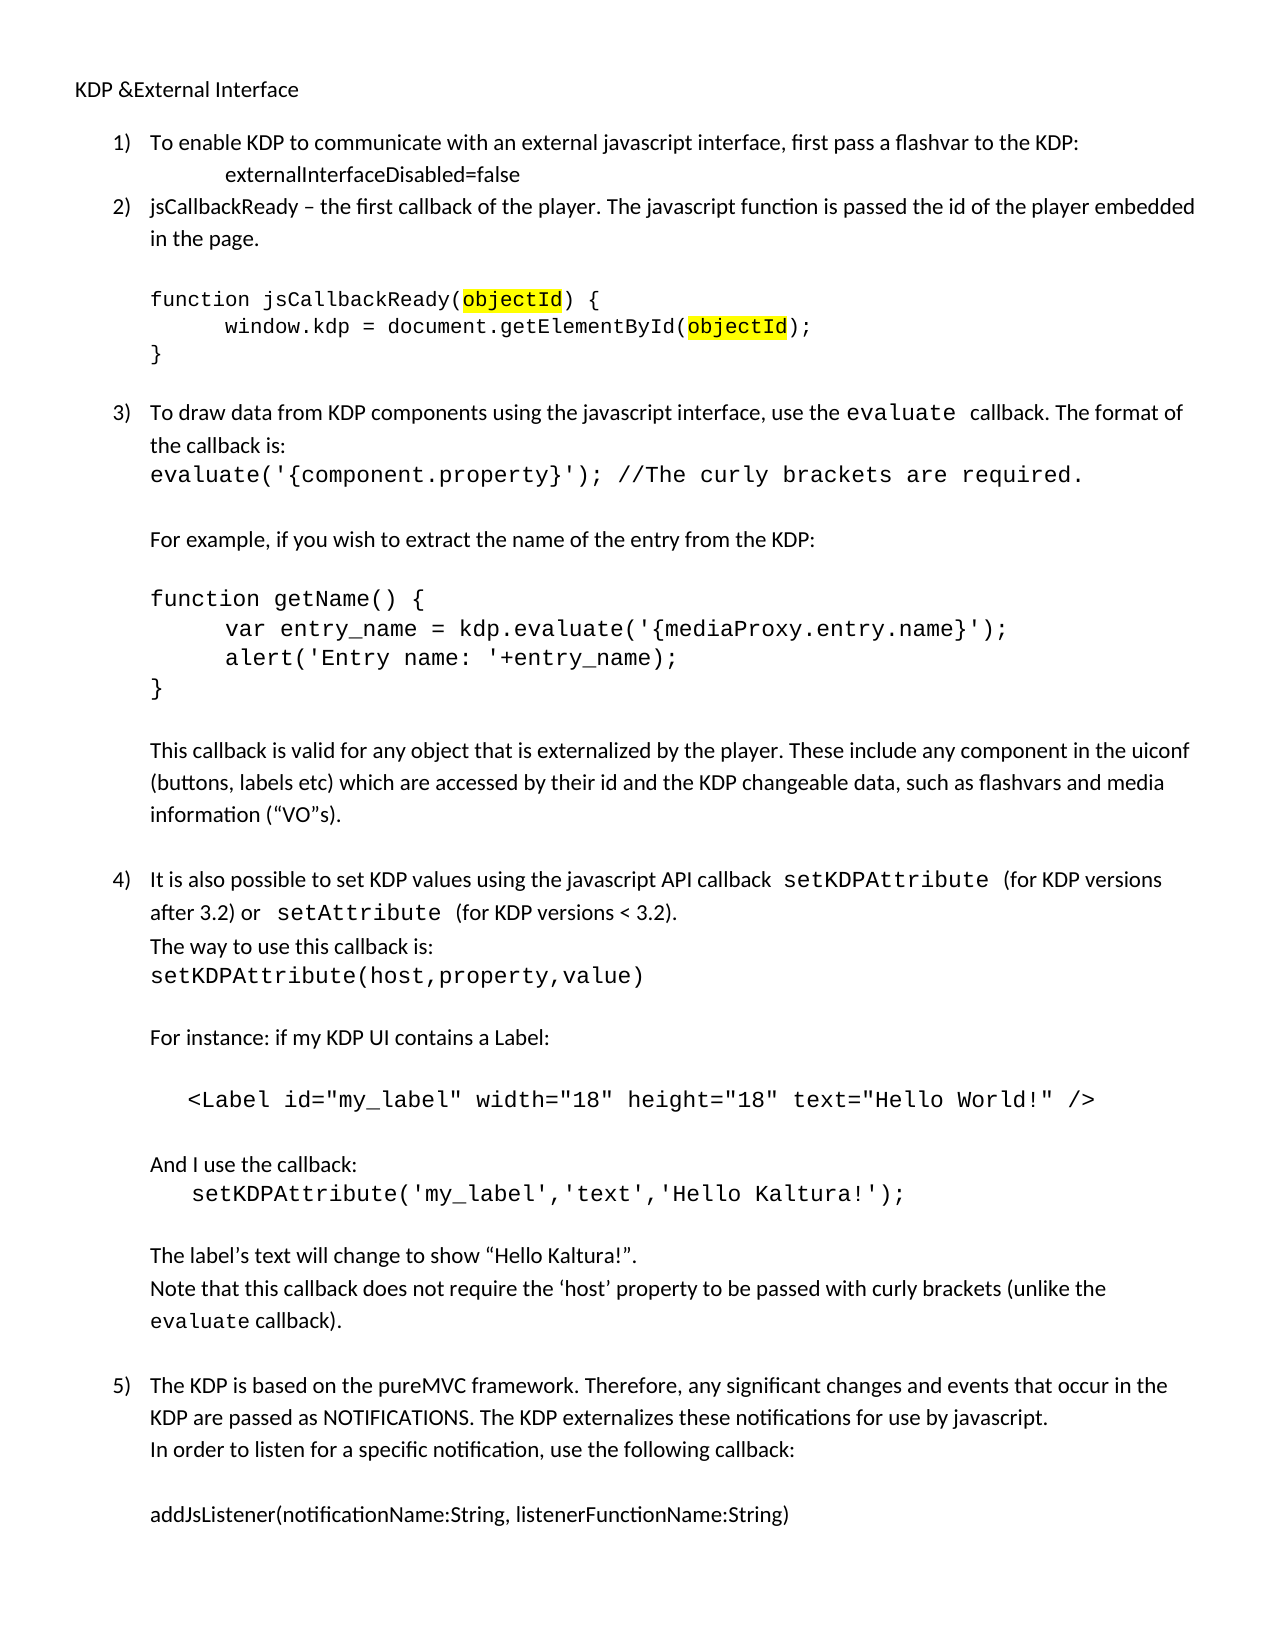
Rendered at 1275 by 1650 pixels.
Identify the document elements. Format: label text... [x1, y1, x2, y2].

list The label’s text will change to show “Hello Kaltura!”. [150, 1242, 1200, 1270]
list To draw data from KDP components using the javascript interface, use the evaluate callback. The format of the callback is: [112, 398, 1200, 459]
list addJsListener(notificationName:String, listenerFunctionName:String) [150, 1500, 1200, 1528]
list } [150, 677, 1200, 702]
list In order to listen for a specific notification, use the following callback: [150, 1435, 1200, 1463]
list } [150, 343, 1200, 367]
list jsCallbackReady – the first callback of the player. The javascript function is passed the id of the player embedded in the page. [112, 192, 1200, 253]
list window.kdp = document.getElementById(objectId); [787, 316, 1200, 340]
list For instance: if my KDP UI contains a Label: [150, 1023, 1200, 1052]
text KDP &External Interface [75, 75, 1200, 103]
list <Label id="my_label" width="18" height="18" text="Hello World!" /> [187, 1088, 1200, 1114]
list function jsCallbackReady(objectId) { [112, 289, 463, 313]
list var entry_name = kdp.evaluate('{mediaProxy.entry.name}'); [150, 617, 1200, 643]
list The KDP is based on the pureMVC framework. Therefore, any significant changes and events that occur in the KDP are passed as NOTIFICATIONS. The KDP externalizes these notifications for use by javascript. [112, 1371, 1200, 1431]
list setKDPAttribute(host,property,value) [150, 964, 1200, 990]
list To enable KDP to communicate with an external javascript interface, first pass a flashvar to the KDP: [112, 128, 1200, 156]
list And I use the callback: [150, 1150, 1200, 1178]
list This callback is valid for any object that is externalized by the player. These include any component in the uiconf (buttons, labels etc) which are accessed by their id and the KDP changeable data, such as flashvars and media information (“VO”s). [150, 736, 1200, 828]
list It is also possible to set KDP values using the javascript API callback setKDPAttribute (for KDP versions after 3.2) or setAttribute (for KDP versions < 3.2). [112, 865, 1200, 927]
list function getName() { [150, 587, 1200, 613]
list window.kdp = document.getElementById(objectId); [150, 316, 688, 340]
list Note that this callback does not require the ‘host’ property to be passed with curly brackets (unlike the evaluate callback). [150, 1274, 1200, 1334]
list setKDPAttribute('my_label','text','Hello Kaltura!'); [150, 1182, 1200, 1208]
list For example, if you wish to extract the name of the entry from the KDP: [150, 525, 1200, 553]
list alert('Entry name: '+entry_name); [150, 647, 1200, 673]
list The way to use this callback is: [150, 932, 1200, 960]
list externalInterfaceDisabled=false [225, 160, 1200, 188]
list function jsCallbackReady(objectId) { [562, 289, 1200, 313]
list evaluate('{component.property}'); //The curly brackets are required. [150, 463, 1200, 489]
